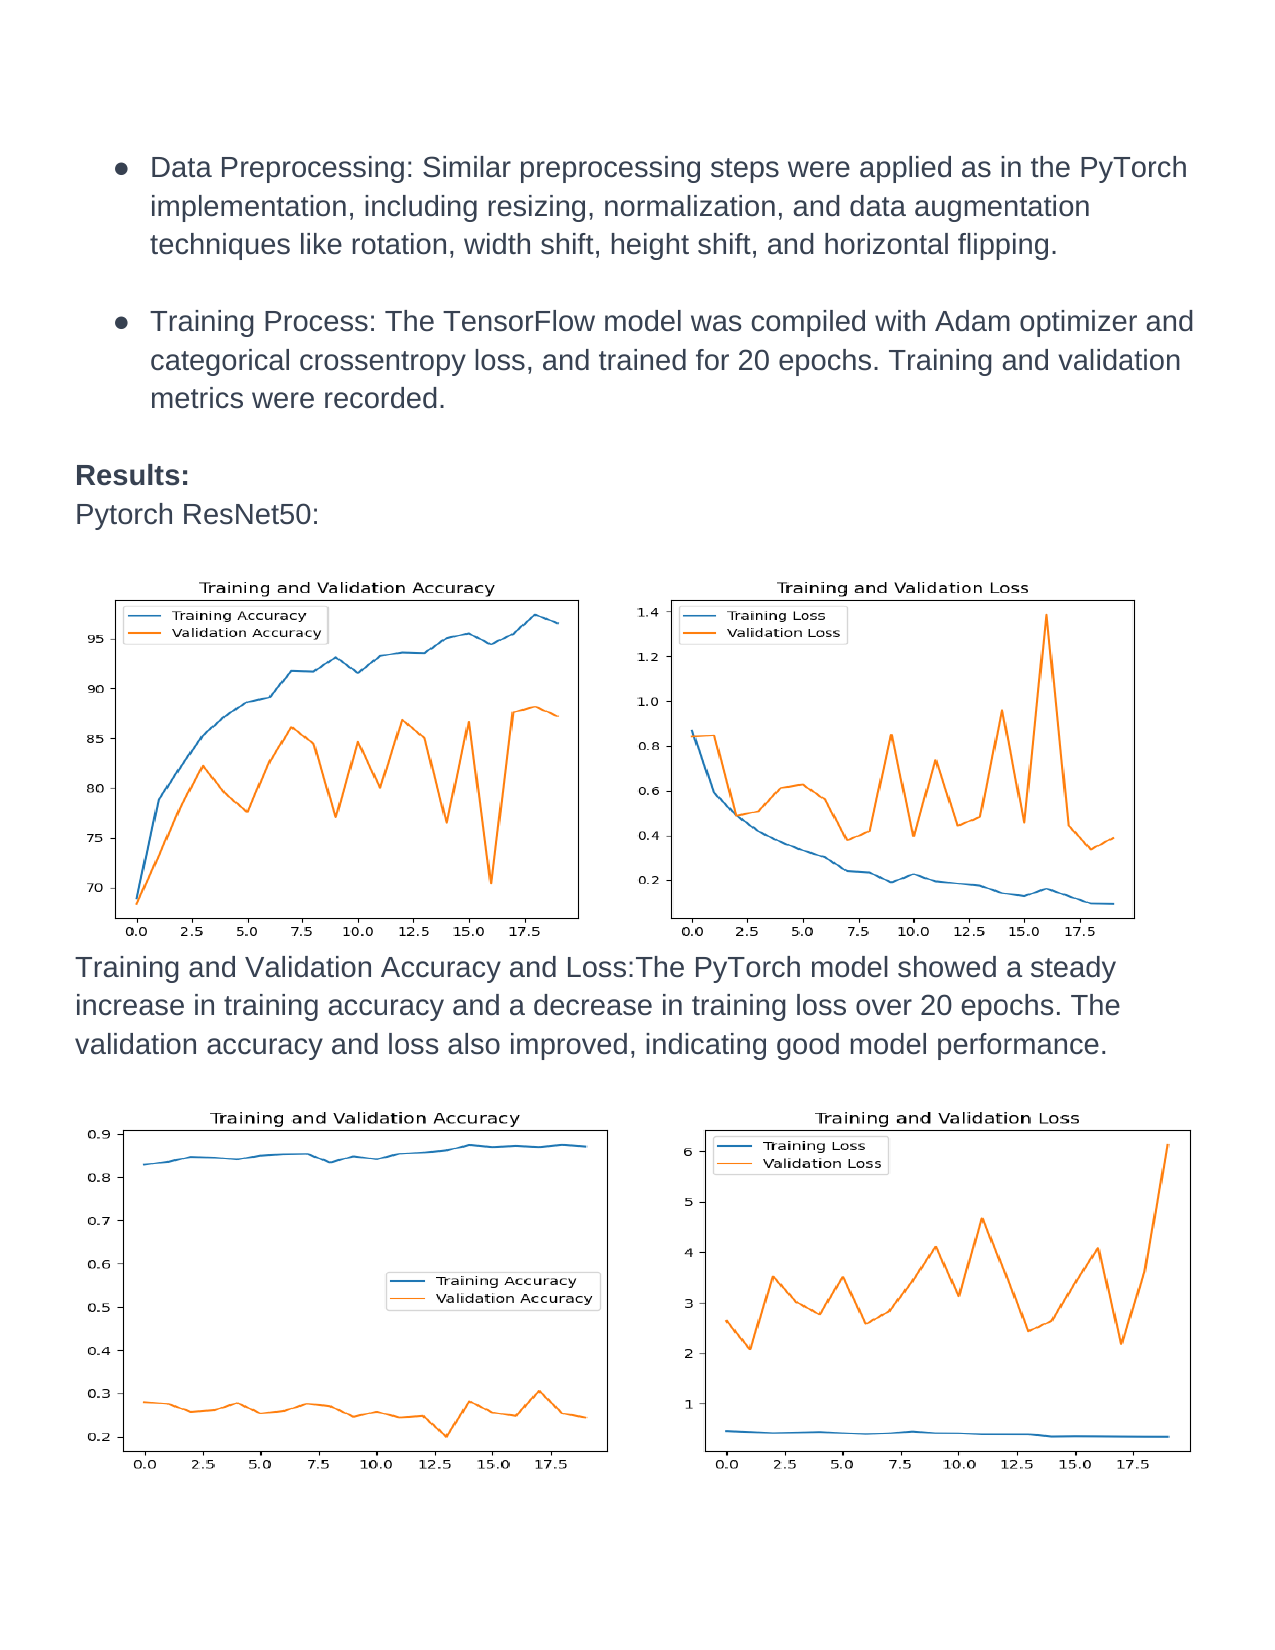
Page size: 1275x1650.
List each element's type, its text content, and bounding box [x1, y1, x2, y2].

text Pytorch ResNet50: [75, 497, 1200, 530]
text Training and Validation Accuracy and Loss:The PyTorch model showed a steady increase in training accuracy and a decrease in training loss over 20 epochs. The validation accuracy and loss also improved, indicating good model performance. [75, 950, 1200, 1060]
list Data Preprocessing: Similar preprocessing steps were applied as in the PyTorch implementation, including resizing, normalization, and data augmentation techniques like rotation, width shift, height shift, and horizontal flipping. [112, 150, 1200, 261]
picture [75, 1103, 1200, 1479]
text Results: [75, 458, 1200, 492]
picture [75, 573, 1145, 946]
list Training Process: The TensorFlow model was compiled with Adam optimizer and categorical crossentropy loss, and trained for 20 epochs. Training and validation metrics were recorded. [112, 304, 1200, 415]
